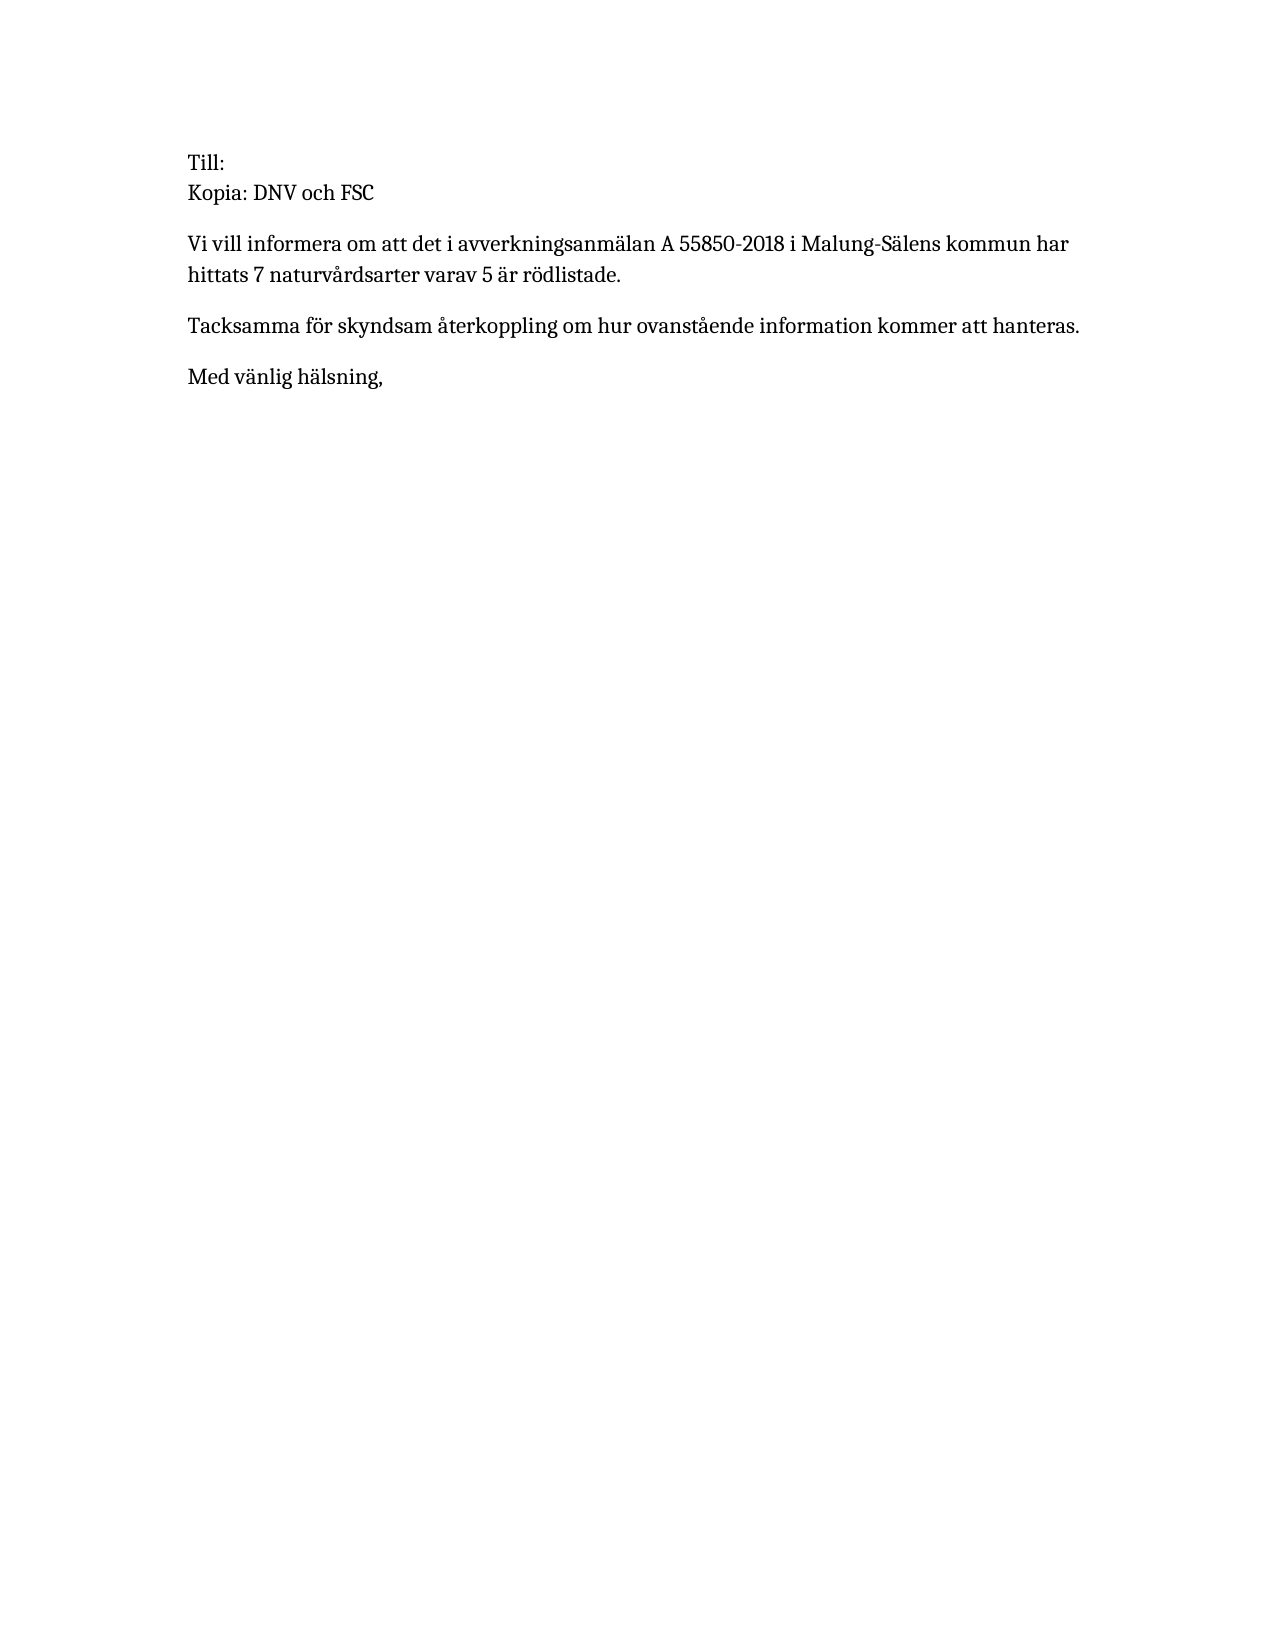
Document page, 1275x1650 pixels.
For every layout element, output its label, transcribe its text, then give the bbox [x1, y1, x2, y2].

text Tacksamma för skyndsam återkoppling om hur ovanstående information kommer att hanteras. [187, 312, 1087, 339]
text Med vänlig hälsning, [187, 363, 1087, 420]
text Vi vill informera om att det i avverkningsanmälan A 55850-2018 i Malung-Sälens kommun har hittats 7 naturvårdsarter varav 5 är rödlistade. [187, 231, 1087, 288]
text Till: Kopia: DNV och FSC [187, 150, 1087, 207]
